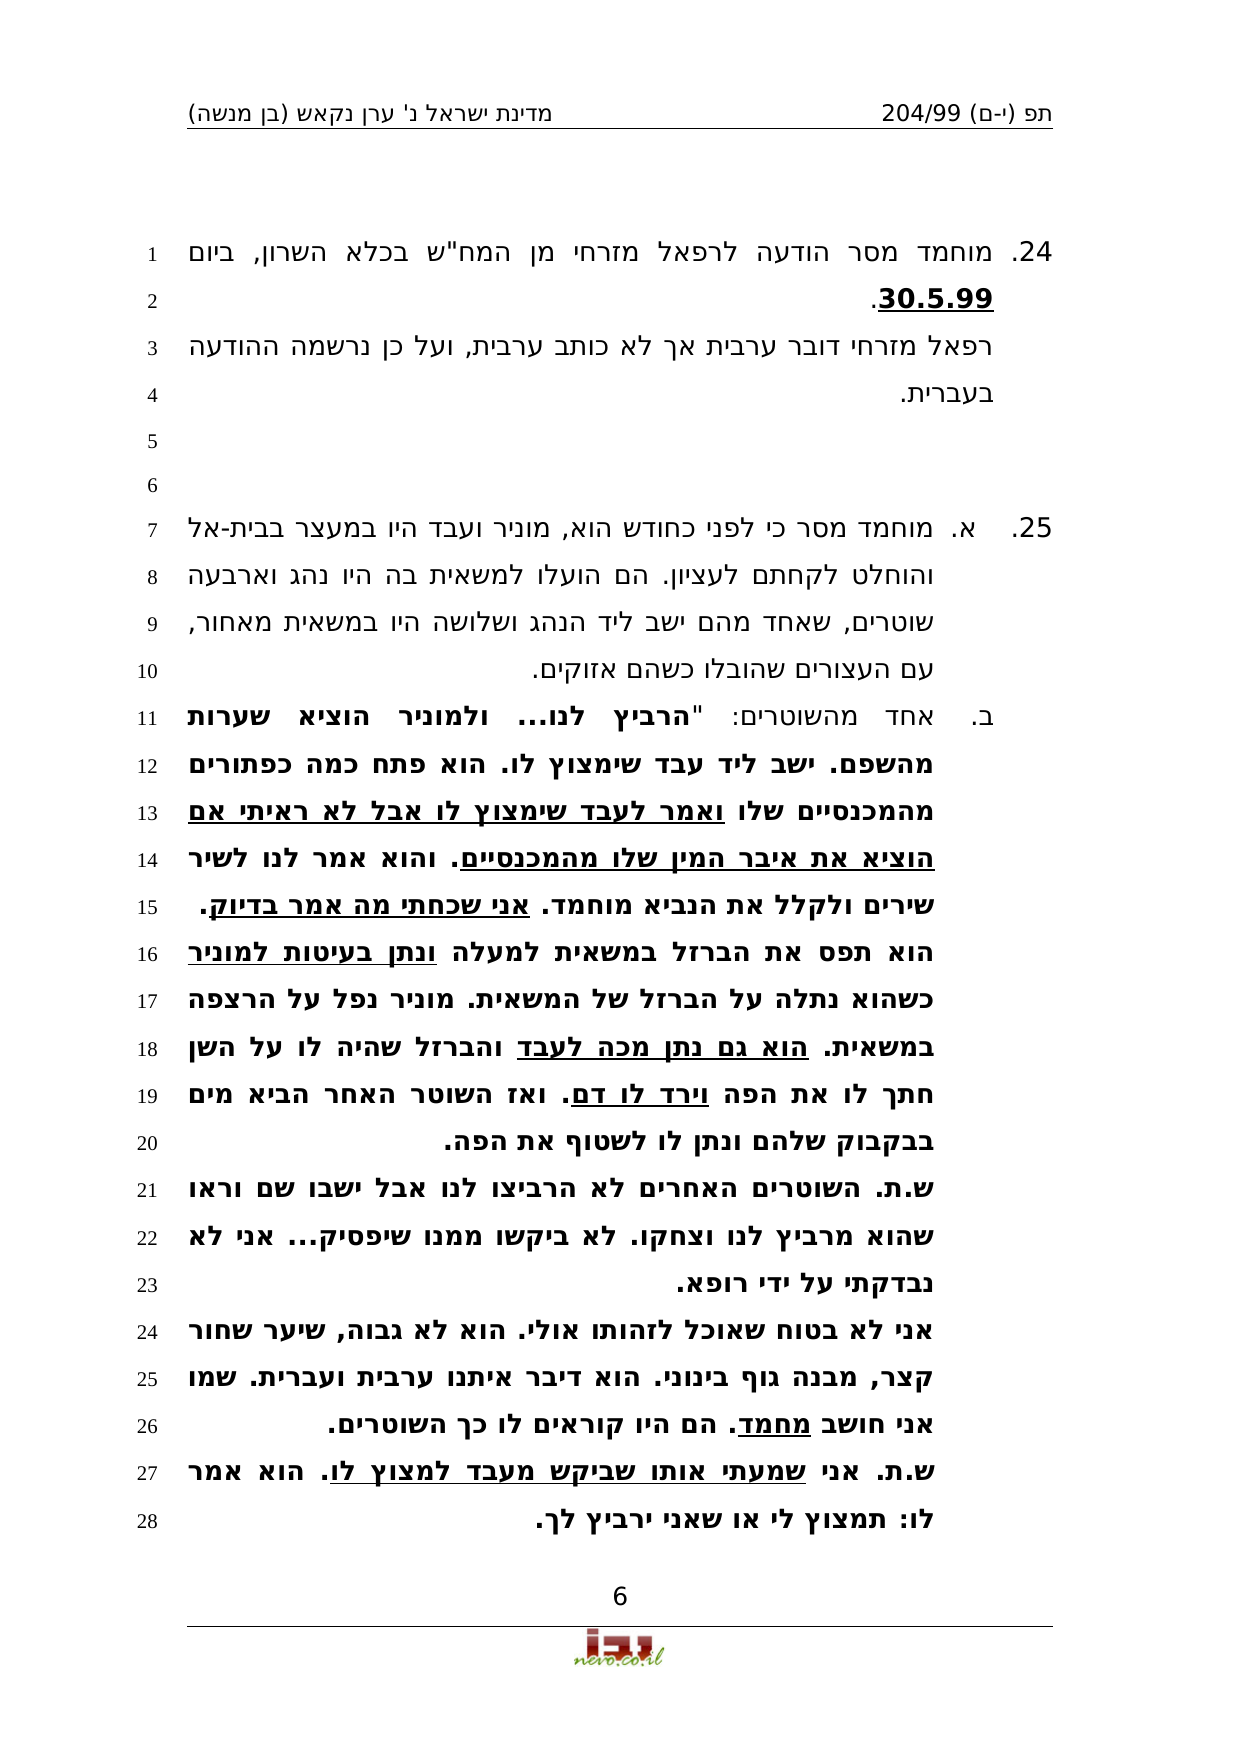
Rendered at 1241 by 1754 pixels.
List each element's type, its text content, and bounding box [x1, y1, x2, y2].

text 24. מוחמד מסר הודעה לרפאל מזרחי מן המח"ש בכלא השרון, ביום 30.5.99. [187, 236, 1053, 315]
text ש.ת. השוטרים האחרים לא הרביצו לנו אבל ישבו שם וראו שהוא מרביץ לנו וצחקו. לא ביקשו ממנו שיפסיק... אני לא נבדקתי על ידי רופא. [187, 1173, 935, 1298]
text רפאל מזרחי דובר ערבית אך לא כותב ערבית, ועל כן נרשמה ההודעה בעברית. [187, 331, 994, 409]
text הוא תפס את הברזל במשאית למעלה ונתן בעיטות למוניר כשהוא נתלה על הברזל של המשאית. מוניר נפל על הרצפה במשאית. הוא גם נתן מכה לעבד והברזל שהיה לו על השן חתך לו את הפה וירד לו דם. ואז השוטר האחר הביא מים בבקבוק שלהם ונתן לו לשטוף את הפה. [187, 937, 935, 1157]
text אני לא בטוח שאוכל לזהותו אולי. הוא לא גבוה, שיער שחור קצר, מבנה גוף בינוני. הוא דיבר איתנו ערבית ועברית. שמו אני חושב מחמד. הם היו קוראים לו כך השוטרים. [187, 1314, 935, 1440]
picture [574, 1628, 666, 1667]
text 25. א. מוחמד מסר כי לפני כחודש הוא, מוניר ועבד היו במעצר בבית-אל והוחלט לקחתם לעציון. הם הועלו למשאית בה היו נהג וארבעה שוטרים, שאחד מהם ישב ליד הנהג ושלושה היו במשאית מאחור, עם העצורים שהובלו כשהם אזוקים. [187, 512, 1053, 685]
text ש.ת. אני שמעתי אותו שביקש מעבד למצוץ לו. הוא אמר לו:נ תמצוץ לי או שאני ירביץ לך. [187, 1456, 935, 1534]
text ב. אחד מהשוטרים:ו "הרביץ לנו... ולמוניר הוציא שערות מהשפם. ישב ליד עבד שימצוץ לו. הוא פתח כמה כפתורים מהמכנסיים שלו ואמר לעבד שימצוץ לו אבל לא ראיתי אם הוציא את איבר המין שלו מהמכנסיים. והוא אמר לנו לשיר שירים ולקלל את הנביא מוחמד. אני שכחתי מה אמר בדיוק. [187, 701, 994, 921]
